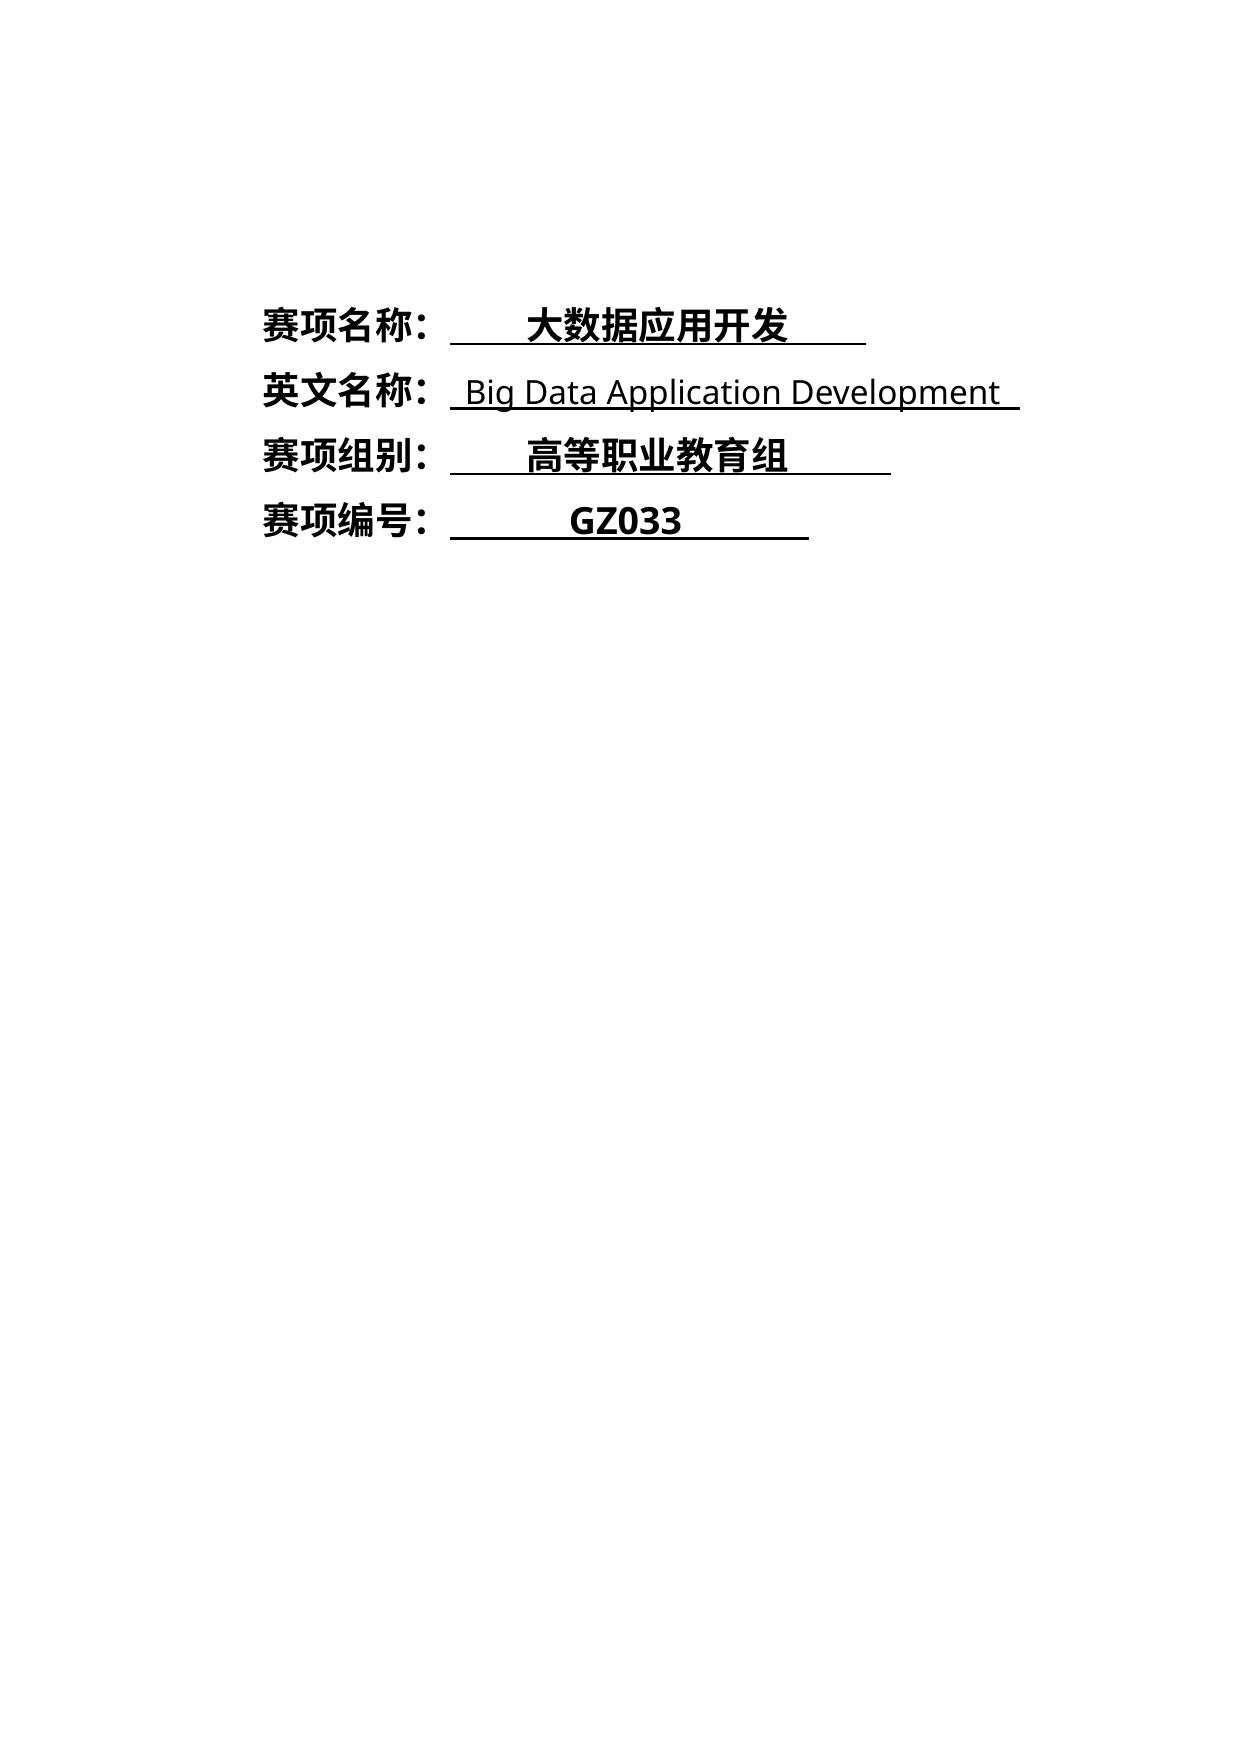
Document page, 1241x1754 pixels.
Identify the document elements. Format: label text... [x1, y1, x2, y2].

text 赛项名称： 大数据应用开发 [262, 291, 1053, 356]
text 赛项组别： 高等职业教育组 [262, 421, 1053, 486]
text 赛项编号： GZ033 [262, 486, 1053, 551]
text 英文名称： Big Data Application Development [262, 356, 1053, 421]
